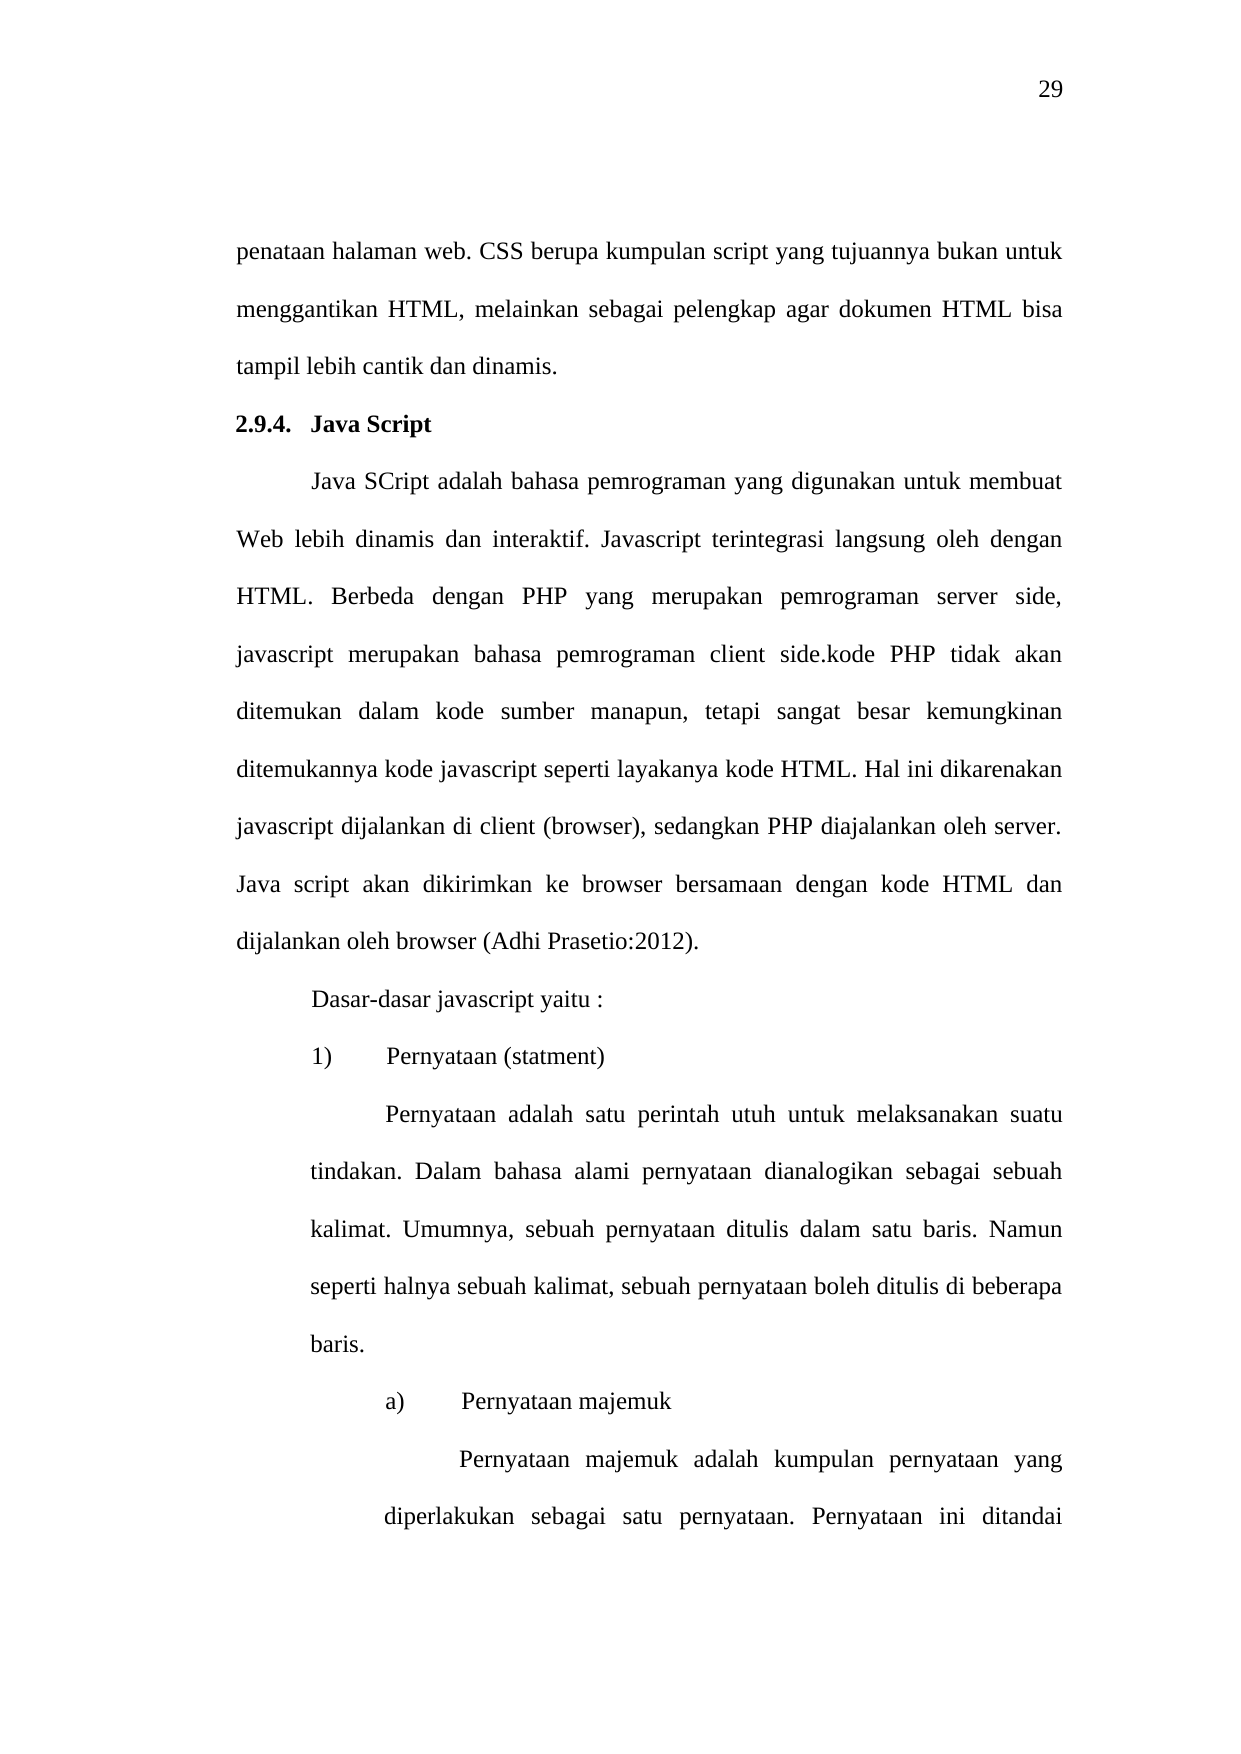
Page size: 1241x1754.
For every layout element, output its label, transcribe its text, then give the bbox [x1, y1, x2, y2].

list Pernyataan majemuk [310, 1386, 1063, 1415]
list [384, 1444, 1063, 1530]
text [236, 236, 1063, 380]
subtitle Java Script [235, 409, 1063, 437]
list Pernyataan (statment) [236, 1041, 1063, 1070]
list Pernyataan adalah satu perintah utuh untuk melaksanakan suatu tindakan. Dalam bahasa alami pernyataan dianalogikan sebagai sebuah kalimat. Umumnya, sebuah pernyataan ditulis dalam satu baris. Namun seperti halnya sebuah kalimat, sebuah pernyataan boleh ditulis di beberapa baris. [310, 1099, 1063, 1357]
text Java SCript adalah bahasa pemrograman yang digunakan untuk membuat Web lebih dinamis dan interaktif. Javascript terintegrasi langsung oleh dengan HTML. Berbeda dengan PHP yang merupakan pemrograman server side, javascript merupakan bahasa pemrograman client side.kode PHP tidak akan ditemukan dalam kode sumber manapun, tetapi sangat besar kemungkinan ditemukannya kode javascript seperti layakanya kode HTML. Hal ini dikarenakan javascript dijalankan di client (browser), sedangkan PHP diajalankan oleh server. Java script akan dikirimkan ke browser bersamaan dengan kode HTML dan dijalankan oleh browser (Adhi Prasetio:2012). [236, 466, 1063, 955]
text Dasar-dasar javascript yaitu : [236, 984, 1063, 1012]
